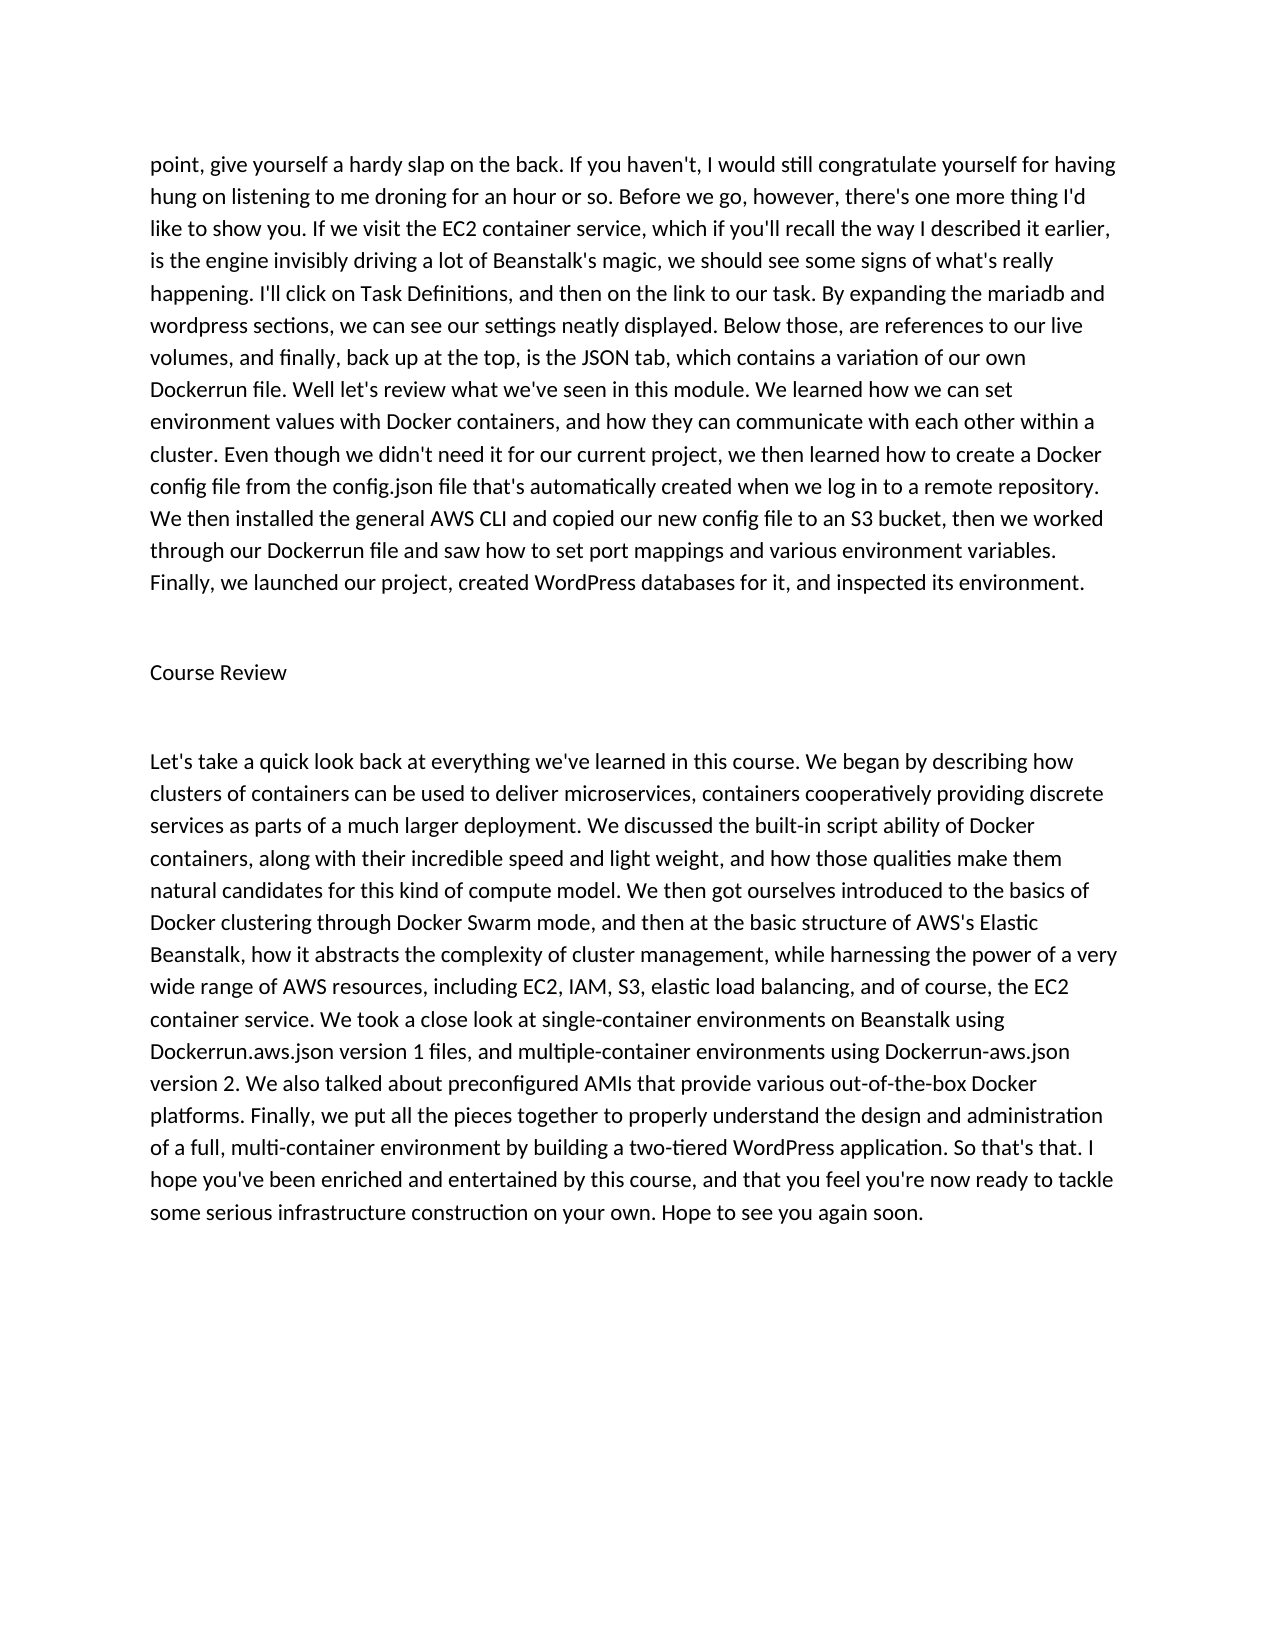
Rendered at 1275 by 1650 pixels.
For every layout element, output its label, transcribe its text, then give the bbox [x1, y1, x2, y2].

text Course Review [150, 658, 1125, 686]
text Let's take a quick look back at everything we've learned in this course. We began by describing how clusters of containers can be used to deliver microservices, containers cooperatively providing discrete services as parts of a much larger deployment. We discussed the built-in script ability of Docker containers, along with their incredible speed and light weight, and how those qualities make them natural candidates for this kind of compute model. We then got ourselves introduced to the basics of Docker clustering through Docker Swarm mode, and then at the basic structure of AWS's Elastic Beanstalk, how it abstracts the complexity of cluster management, while harnessing the power of a very wide range of AWS resources, including EC2, IAM, S3, elastic load balancing, and of course, the EC2 container service. We took a close look at single-container environments on Beanstalk using Dockerrun.aws.json version 1 files, and multiple-container environments using Dockerrun-aws.json version 2. We also talked about preconfigured AMIs that provide various out-of-the-box Docker platforms. Finally, we put all the pieces together to properly understand the design and administration of a full, multi-container environment by building a two-tiered WordPress application. So that's that. I hope you've been enriched and entertained by this course, and that you feel you're now ready to tackle some serious infrastructure construction on your own. Hope to see you again soon. [150, 747, 1125, 1226]
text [150, 150, 1125, 596]
